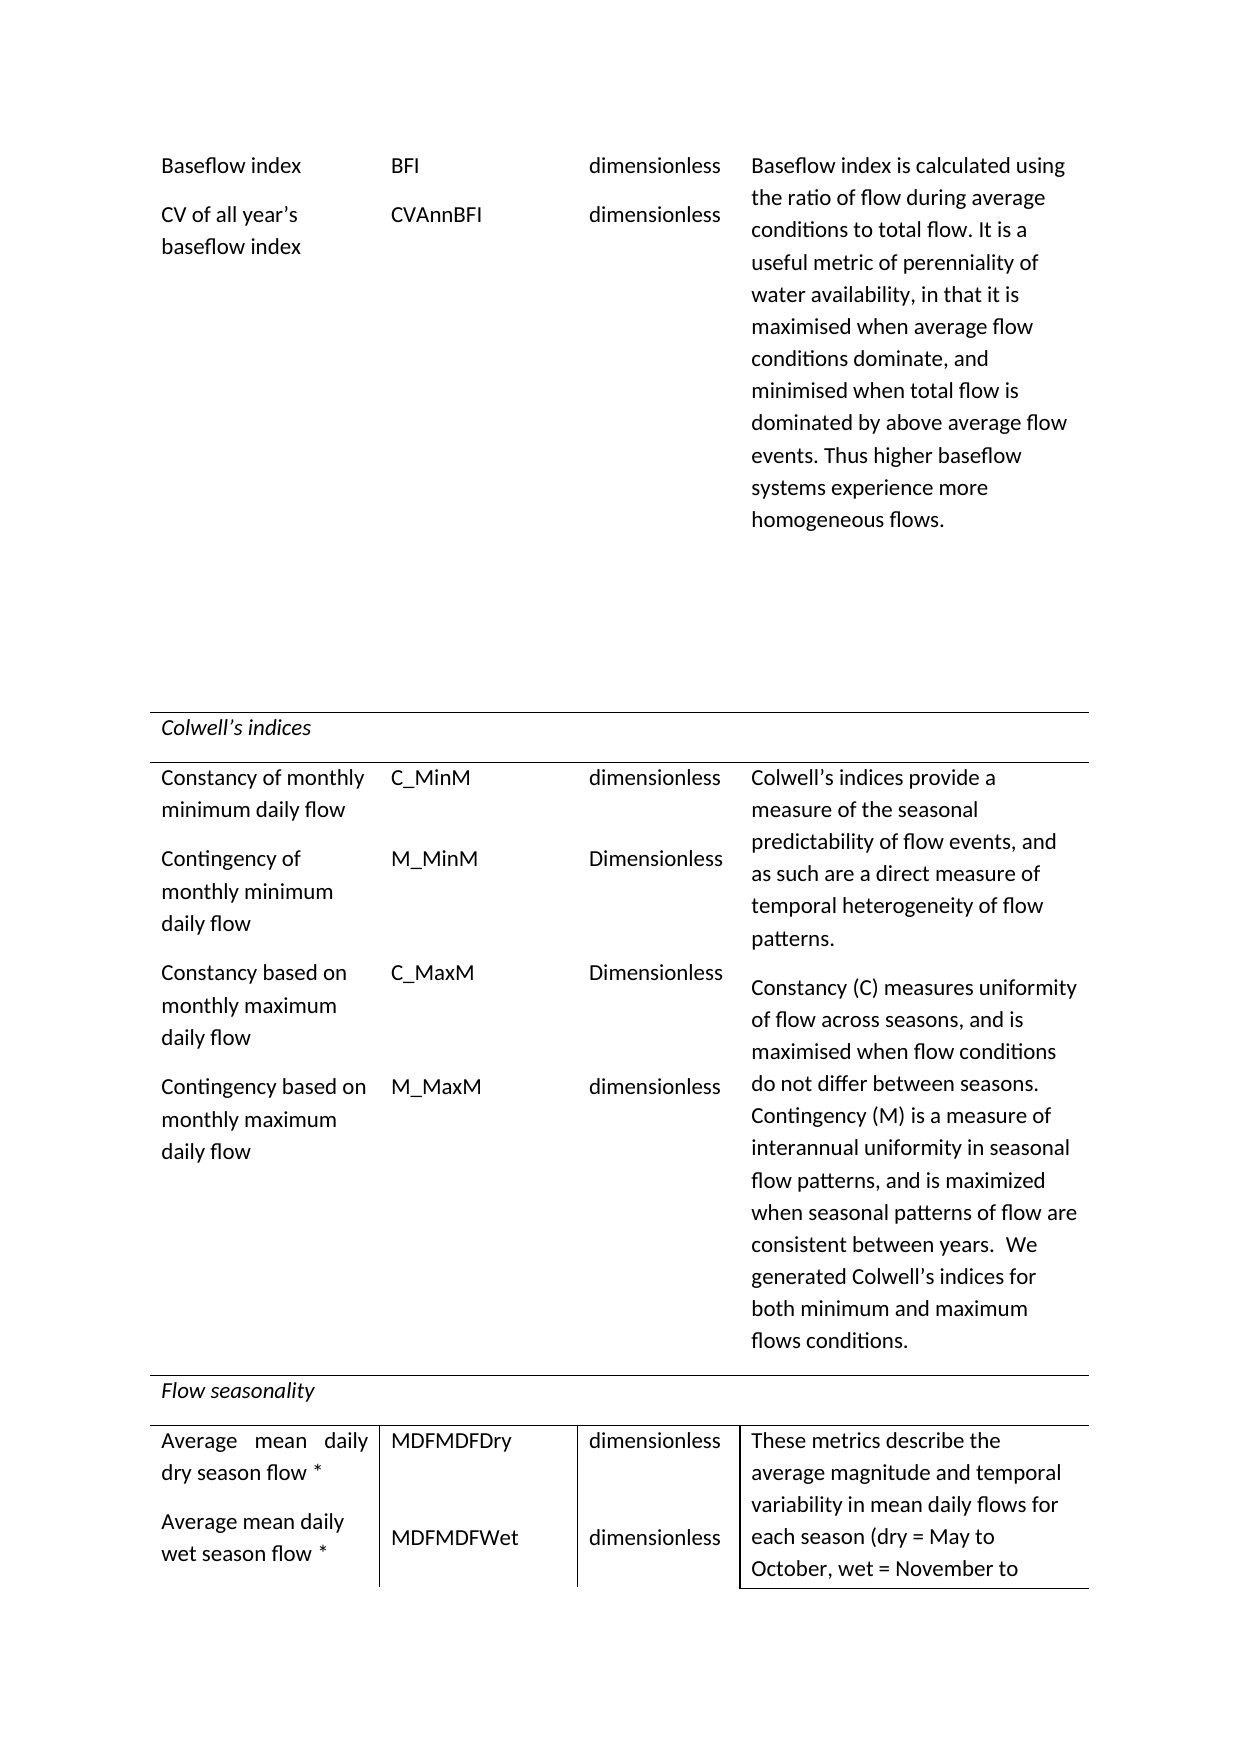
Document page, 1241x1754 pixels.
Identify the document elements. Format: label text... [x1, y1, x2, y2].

table_cell M_MaxM [380, 1071, 578, 1375]
table_cell Contingency of monthly minimum daily flow [150, 844, 379, 957]
table_cell dimensionless dimensionless [578, 150, 740, 712]
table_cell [578, 1426, 739, 1588]
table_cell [741, 1426, 1089, 1588]
table_cell Colwell’s indices [150, 713, 1089, 762]
table_cell Baseflow index CV of all year’s baseflow index [150, 150, 379, 712]
table_cell Dimensionless [578, 958, 740, 1071]
table_cell BFI CVAnnBFI [380, 150, 578, 712]
table_cell Dimensionless [578, 844, 740, 957]
table_cell C_MaxM [380, 958, 578, 1071]
table_cell dimensionless [578, 763, 740, 843]
table_cell dimensionless [578, 1071, 740, 1375]
table_cell Constancy of monthly minimum daily flow [150, 763, 379, 843]
table_cell Contingency based on monthly maximum daily flow [150, 1071, 379, 1375]
table_cell M_MinM [380, 844, 578, 957]
table_cell MDFMDFDry MDFMDFWet [380, 1426, 578, 1588]
table_cell Flow seasonality [150, 1376, 1089, 1425]
table_cell Colwell’s indices provide a measure of the seasonal predictability of flow events, and as such are a direct measure of temporal heterogeneity of flow patterns. Constancy (C) measures uniformity of flow across seasons, and is maximised when flow conditions do not differ between seasons. Contingency (M) is a measure of interannual uniformity in seasonal flow patterns, and is maximized when seasonal patterns of flow are consistent between years. We generated Colwell’s indices for both minimum and maximum flows conditions. [740, 763, 1089, 1375]
table_cell C_MinM [380, 763, 578, 843]
table_cell Average mean daily dry season flow * Average mean daily wet season flow * [150, 1426, 379, 1588]
table_cell Baseflow index is calculated using the ratio of flow during average conditions to total flow. It is a useful metric of perenniality of water availability, in that it is maximised when average flow conditions dominate, and minimised when total flow is dominated by above average flow events. Thus higher baseflow systems experience more homogeneous flows. [740, 150, 1089, 712]
table_cell Constancy based on monthly maximum daily flow [150, 958, 379, 1071]
